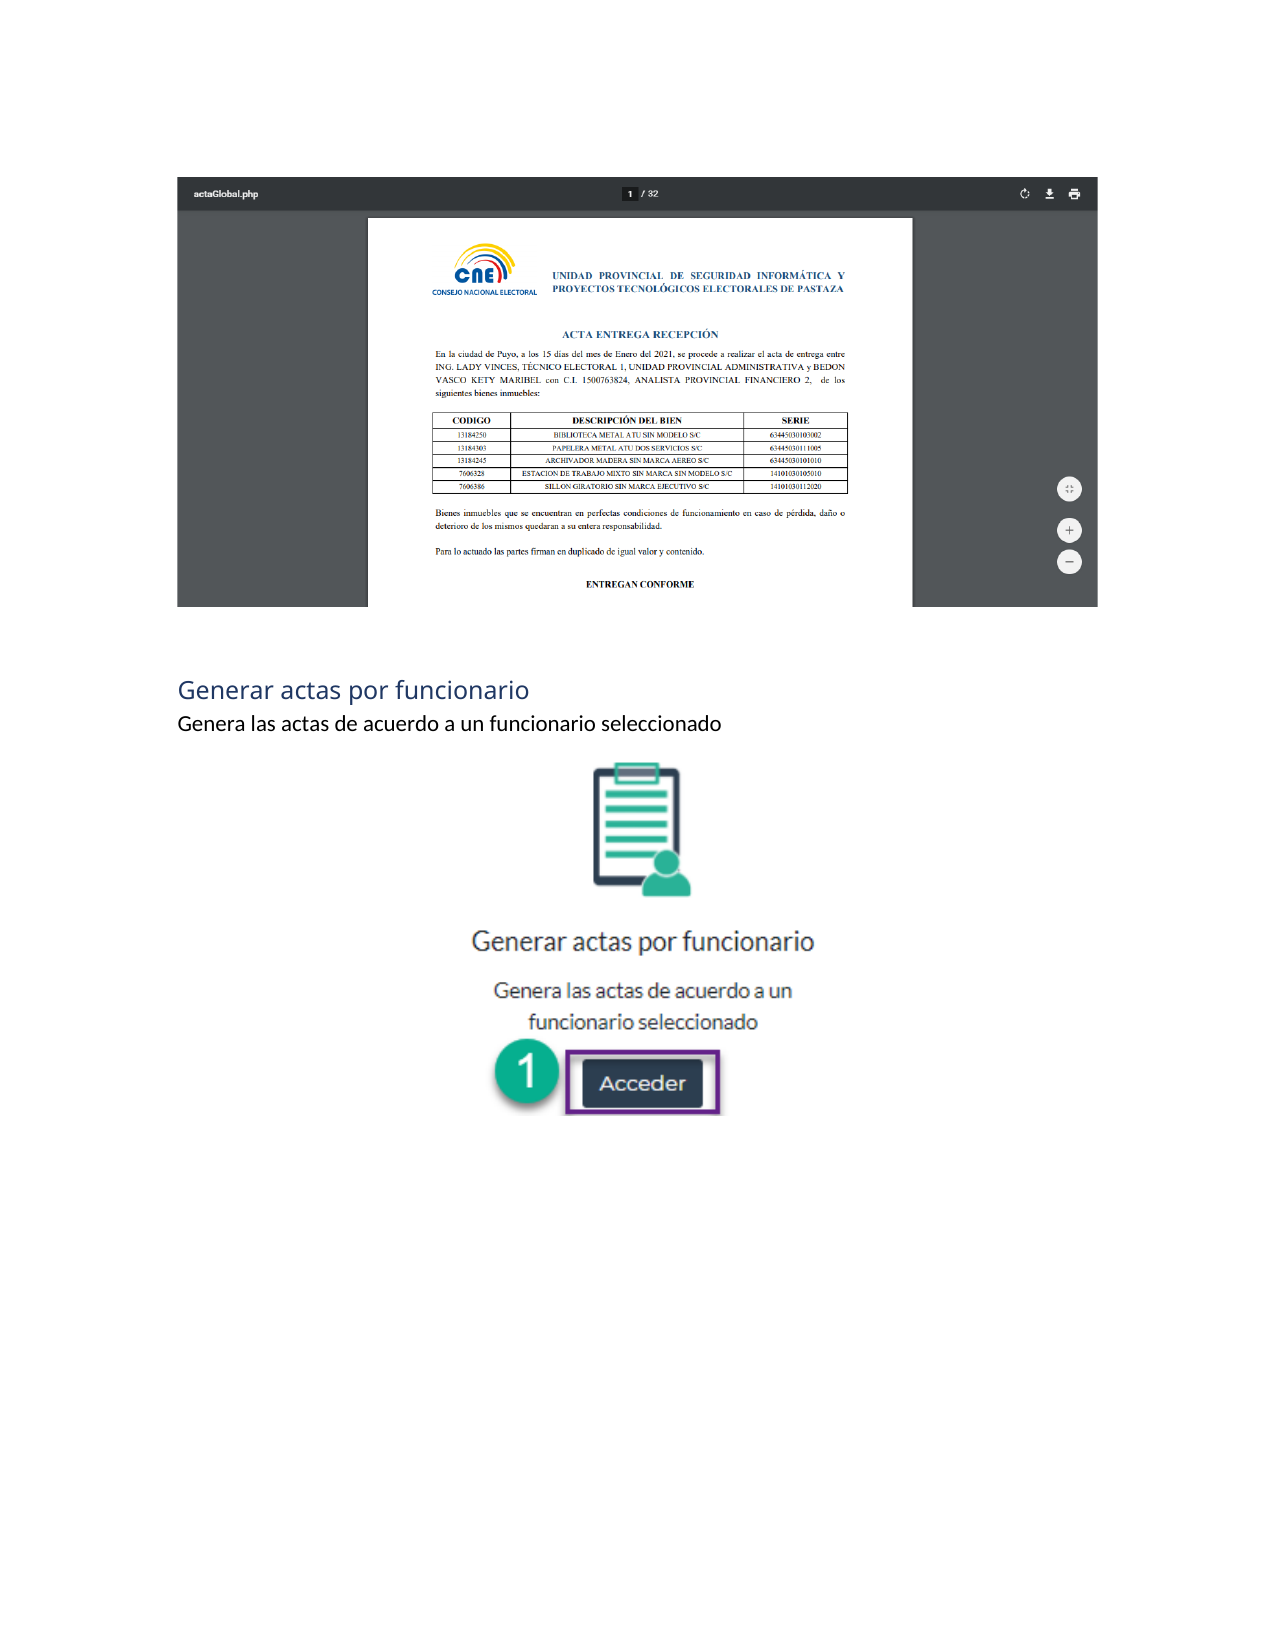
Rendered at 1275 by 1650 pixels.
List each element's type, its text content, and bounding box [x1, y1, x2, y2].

picture [177, 177, 1098, 607]
picture [364, 756, 911, 1116]
text Genera las actas de acuerdo a un funcionario seleccionado [177, 709, 1098, 737]
subtitle Generar actas por funcionario [177, 672, 1098, 706]
